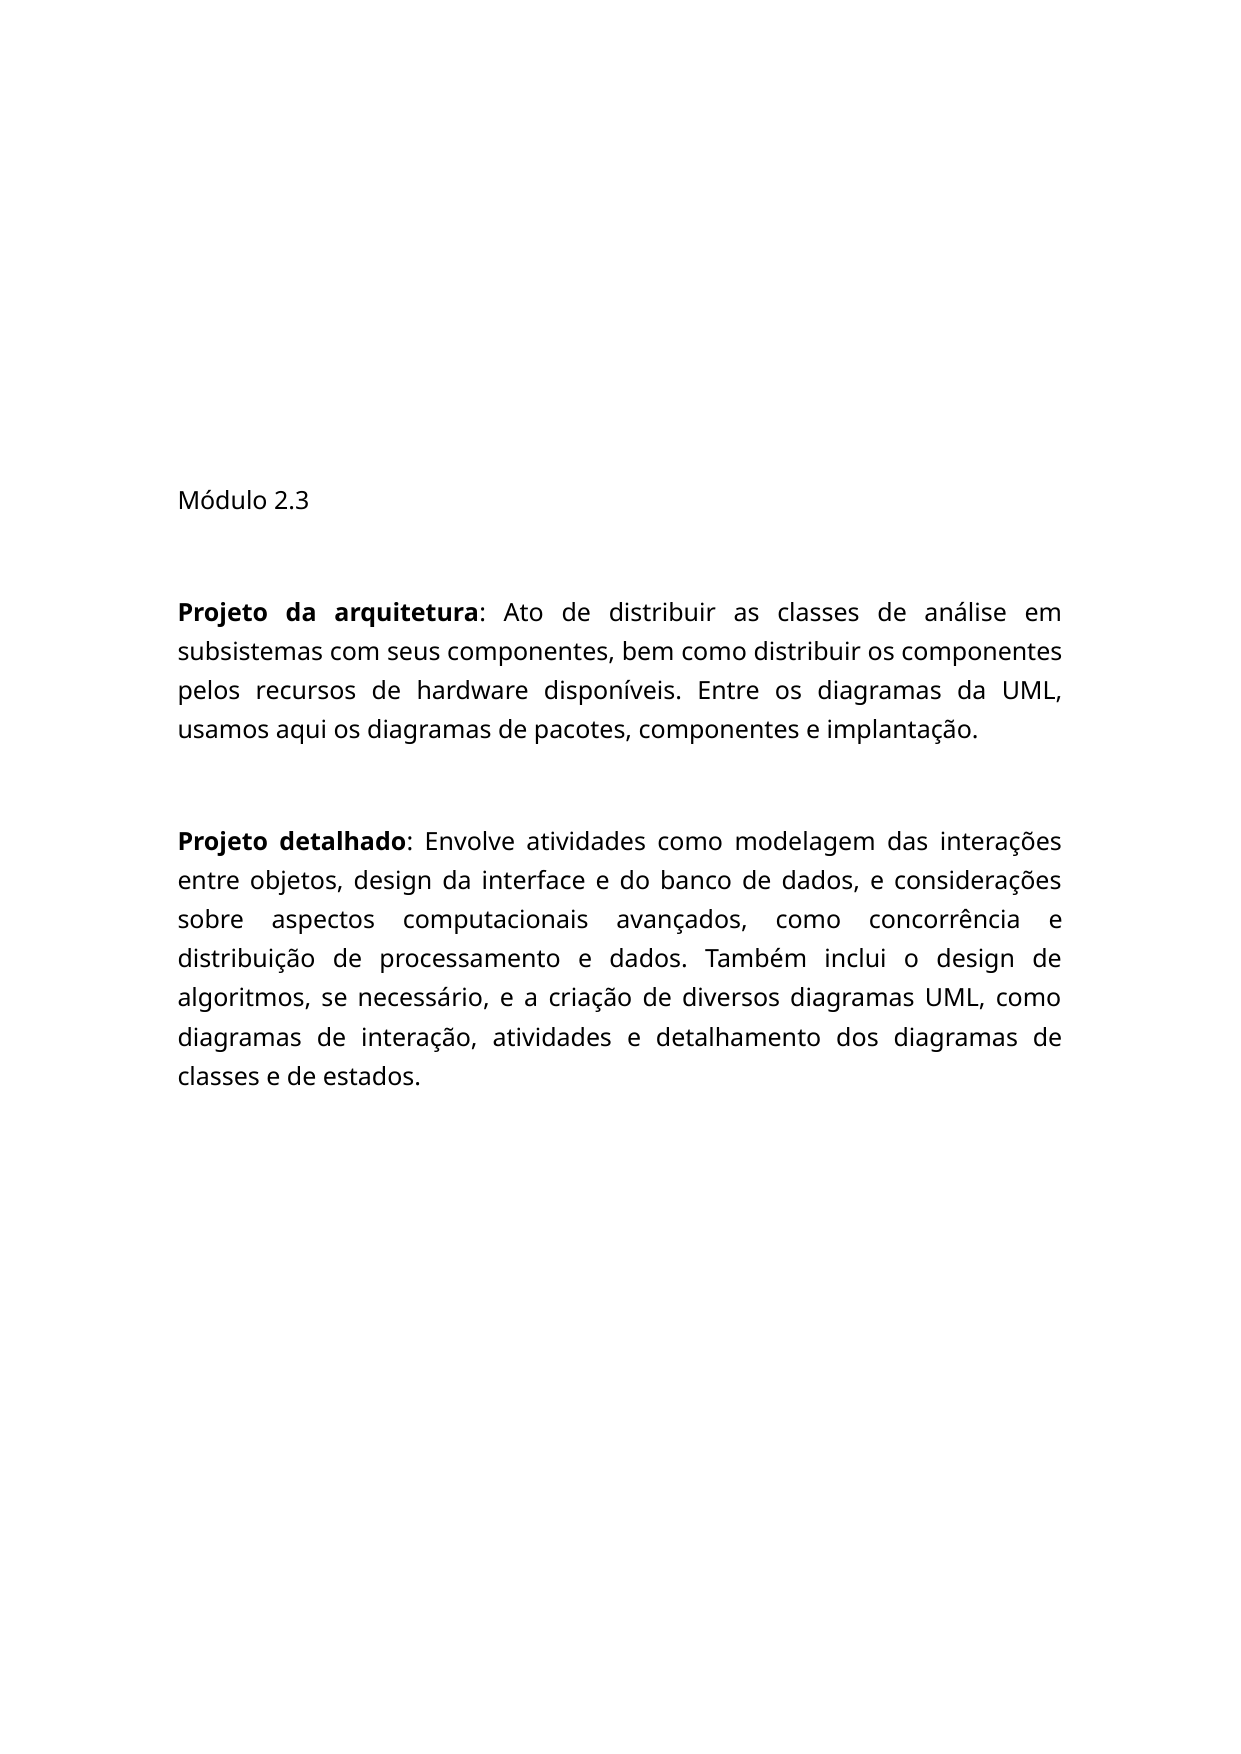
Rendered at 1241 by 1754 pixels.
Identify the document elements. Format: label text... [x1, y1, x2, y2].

text Módulo 2.3 [177, 483, 1063, 517]
text Projeto da arquitetura: Ato de distribuir as classes de análise em subsistemas com seus componentes, bem como distribuir os componentes pelos recursos de hardware disponíveis. Entre os diagramas da UML, usamos aqui os diagramas de pacotes, componentes e implantação. [177, 594, 1063, 746]
text Projeto detalhado: Envolve atividades como modelagem das interações entre objetos, design da interface e do banco de dados, e considerações sobre aspectos computacionais avançados, como concorrência e distribuição de processamento e dados. Também inclui o design de algoritmos, se necessário, e a criação de diversos diagramas UML, como diagramas de interação, atividades e detalhamento dos diagramas de classes e de estados. [177, 823, 1063, 1092]
